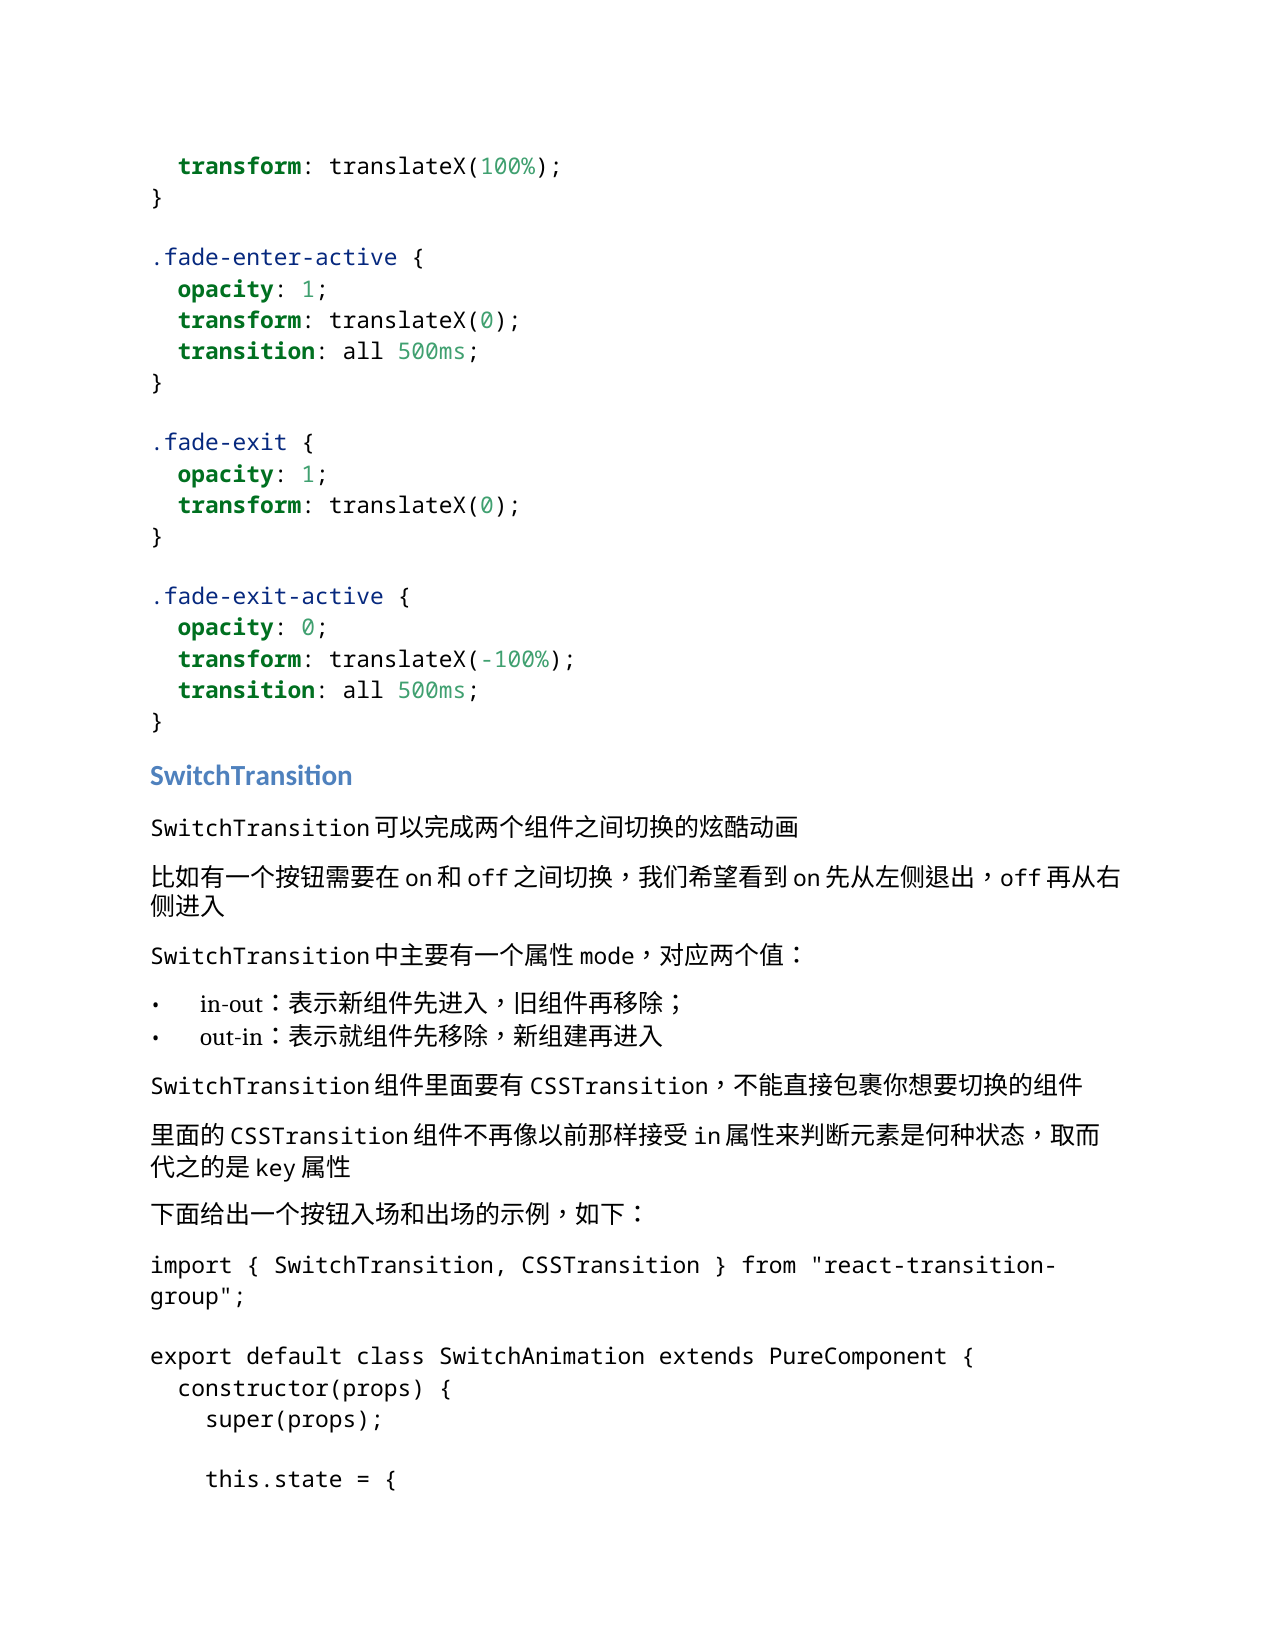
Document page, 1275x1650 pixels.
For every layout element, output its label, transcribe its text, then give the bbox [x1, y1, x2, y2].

text 比如有一个按钮需要在on和off之间切换，我们希望看到on先从左侧退出，off再从右侧进入 [150, 861, 1125, 921]
text 里面的CSSTransition组件不再像以前那样接受in属性来判断元素是何种状态，取而代之的是key属性 [150, 1120, 1125, 1183]
text SwitchTransition可以完成两个组件之间切换的炫酷动画 [150, 811, 1125, 843]
list out-in：表示就组件先移除，新组建再进入 [150, 1023, 1125, 1051]
subtitle SwitchTransition [150, 757, 1125, 793]
text SwitchTransition中主要有一个属性mode，对应两个值： [150, 940, 1125, 971]
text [150, 1249, 1125, 1494]
text SwitchTransition组件里面要有CSSTransition，不能直接包裹你想要切换的组件 [150, 1070, 1125, 1101]
text 下面给出一个按钮入场和出场的示例，如下： [150, 1201, 1125, 1230]
list in-out：表示新组件先进入，旧组件再移除； [150, 990, 1125, 1019]
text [150, 150, 1125, 736]
